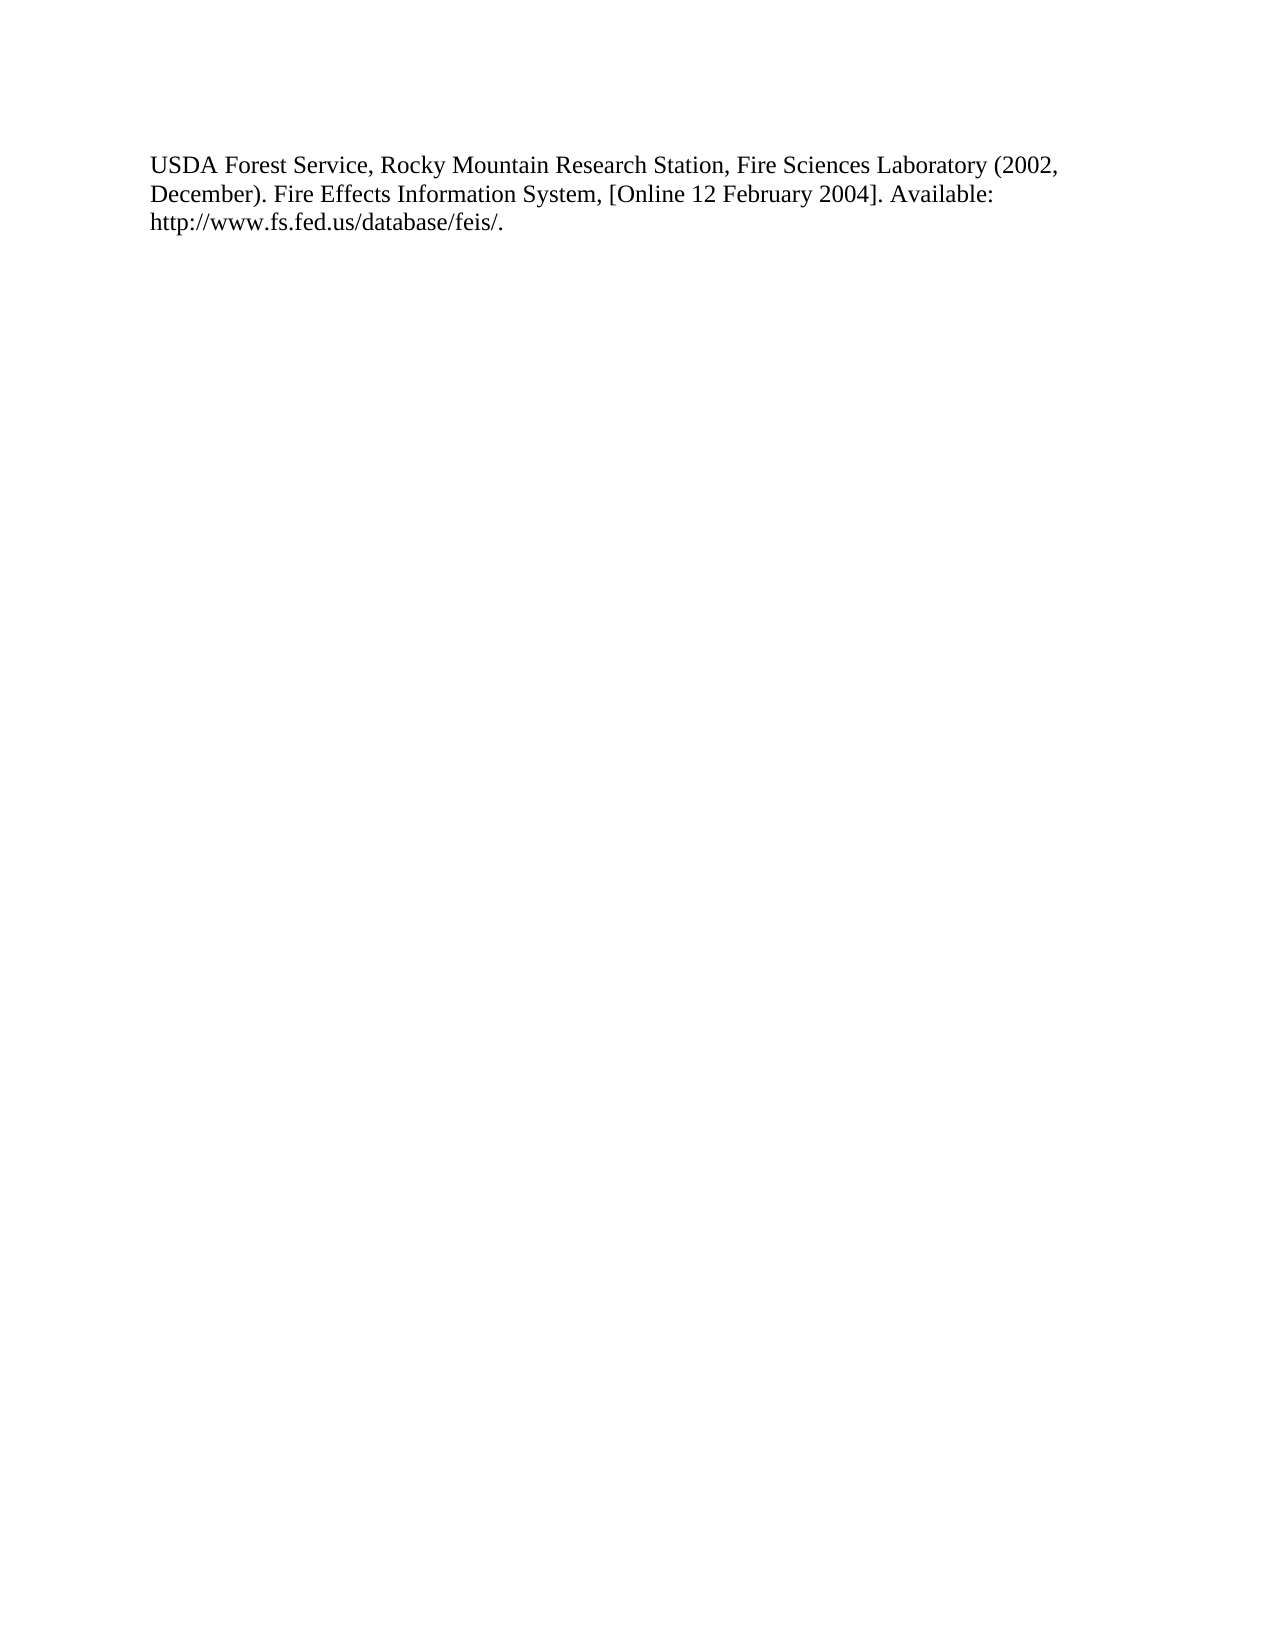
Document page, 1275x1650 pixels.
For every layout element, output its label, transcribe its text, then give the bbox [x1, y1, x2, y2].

text USDA Forest Service, Rocky Mountain Research Station, Fire Sciences Laboratory (2002, December). Fire Effects Information System, [Online 12 February 2004]. Available: http://www.fs.fed.us/database/feis/. [150, 150, 1125, 236]
